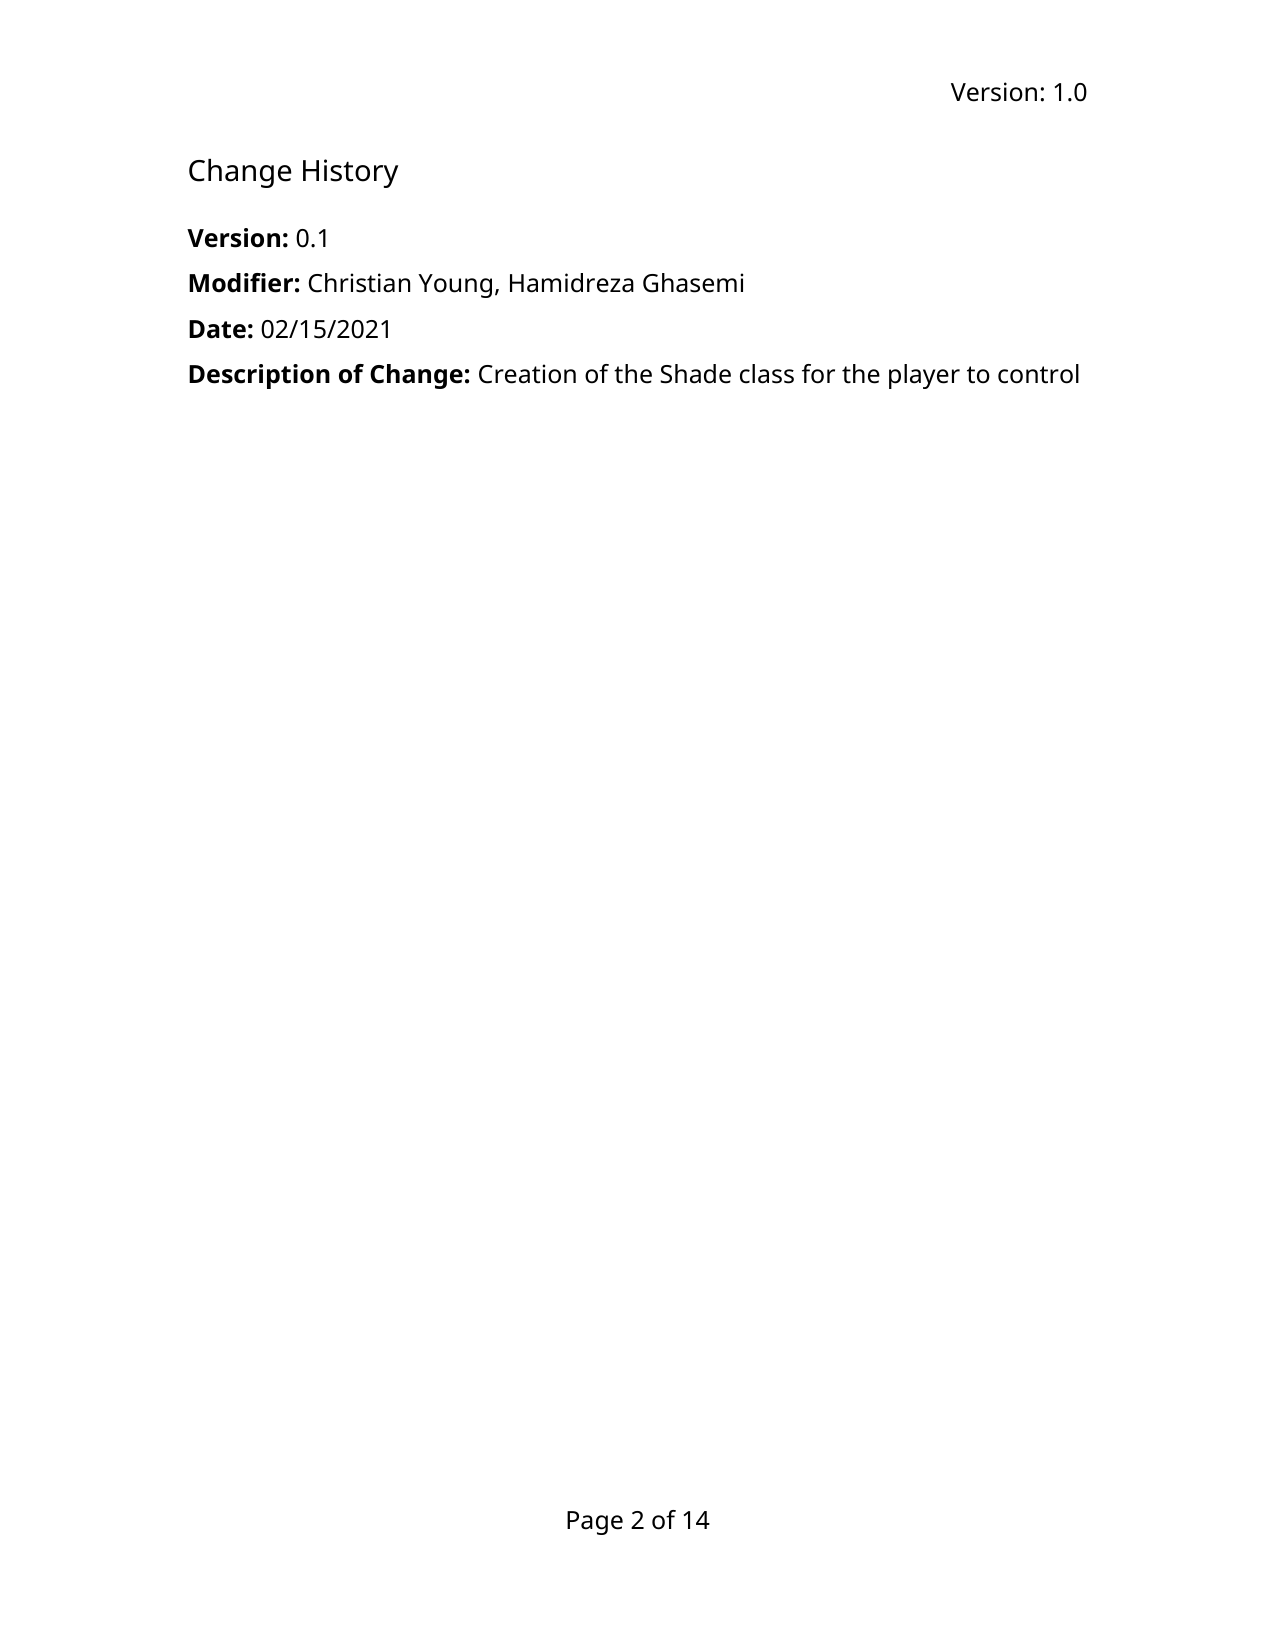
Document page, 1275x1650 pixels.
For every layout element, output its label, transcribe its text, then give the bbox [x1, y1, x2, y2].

text Date: 02/15/2021 [187, 311, 1087, 346]
text Change History [187, 150, 1087, 190]
text Modifier: Christian Young, Hamidreza Ghasemi [187, 266, 1087, 300]
text Version: 0.1 [187, 221, 1087, 255]
text Description of Change: Creation of the Shade class for the player to control [187, 357, 1087, 391]
